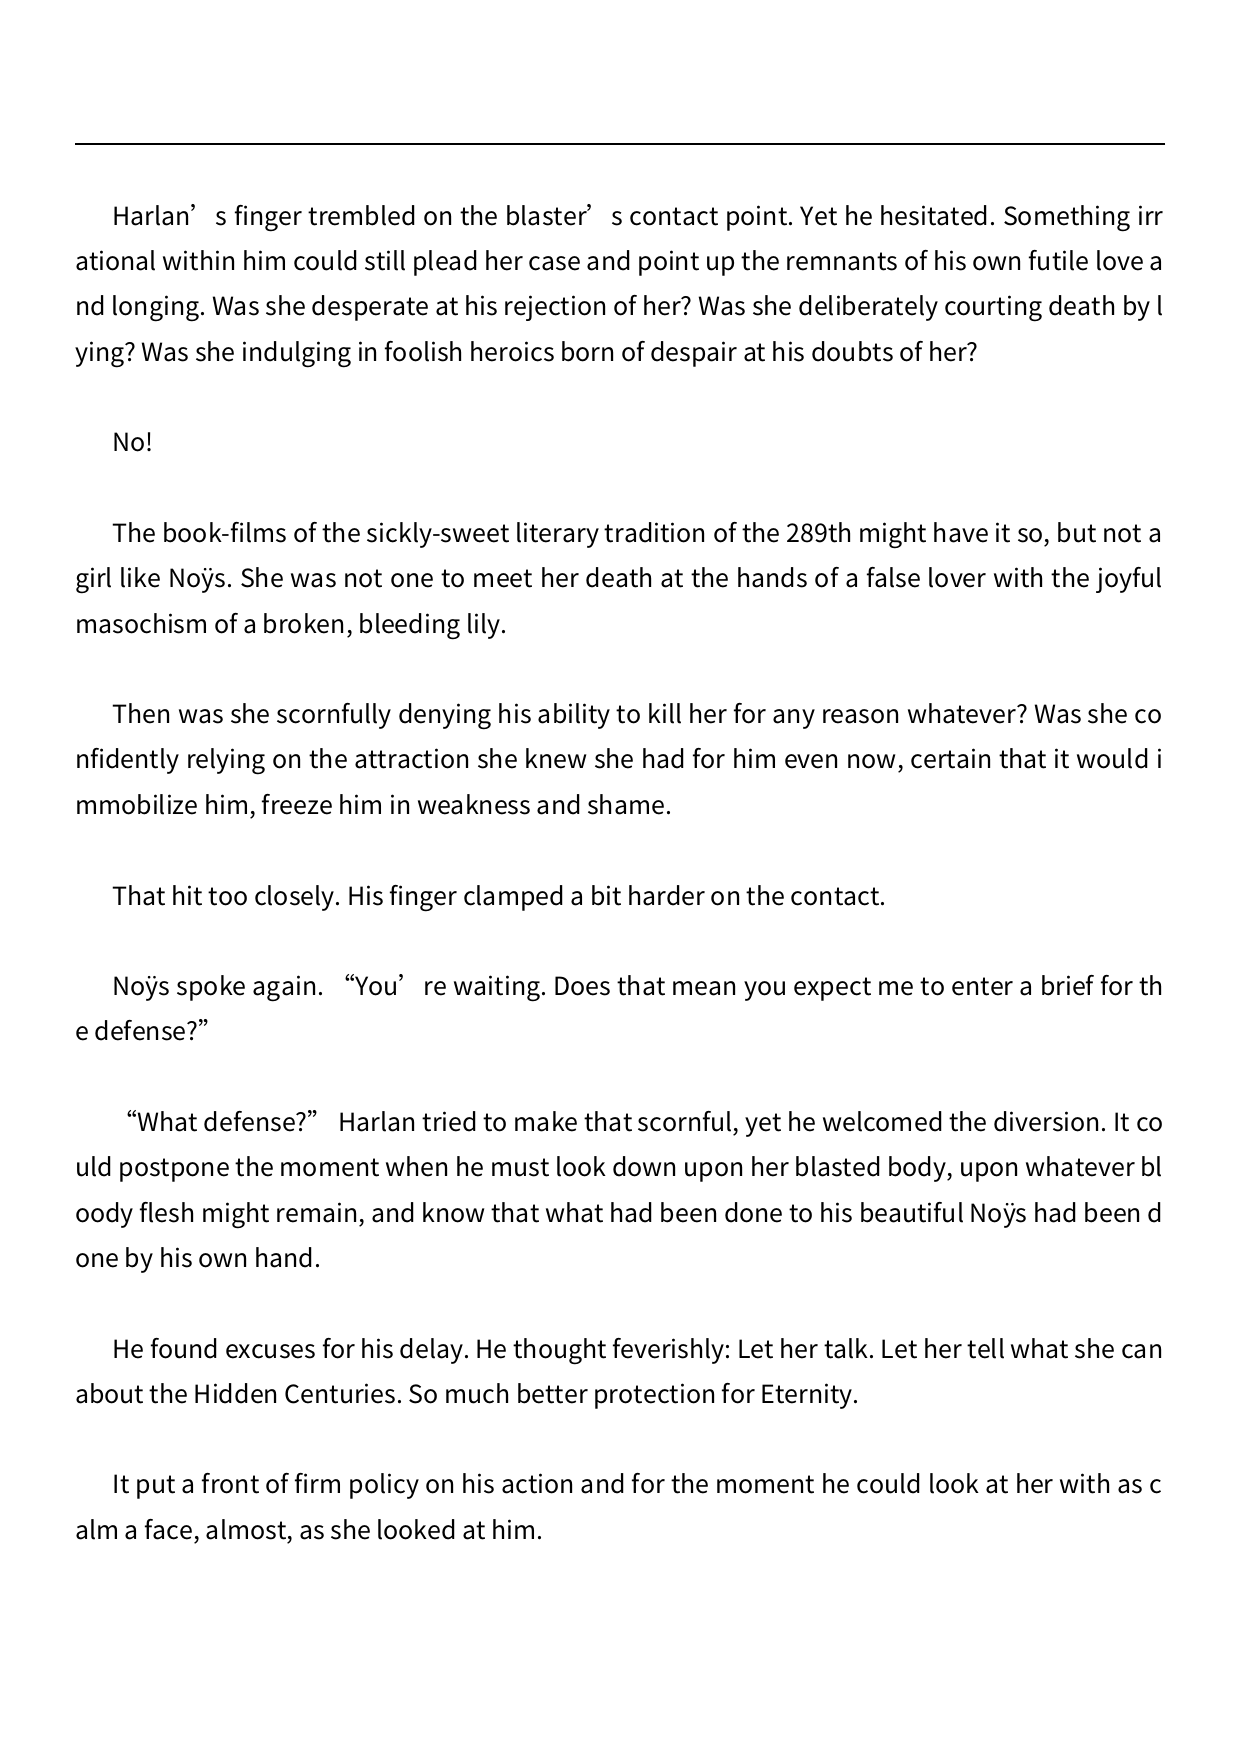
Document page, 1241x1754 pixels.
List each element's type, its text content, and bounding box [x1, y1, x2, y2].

text Then was she scornfully denying his ability to kill her for any reason whatever? Was she confidently relying on the attraction she knew she had for him even now, certain that it would immobilize him, freeze him in weakness and shame. [75, 690, 1165, 826]
text He found excuses for his delay. He thought feverishly: Let her talk. Let her tell what she can about the Hidden Centuries. So much better protection for Eternity. [75, 1324, 1165, 1415]
text No! [75, 418, 1165, 464]
text “What defense?” Harlan tried to make that scornful, yet he welcomed the diversion. It could postpone the moment when he must look down upon her blasted body, upon whatever bloody flesh might remain, and know that what had been done to his beautiful Noÿs had been done by his own hand. [75, 1098, 1165, 1279]
text It put a front of firm policy on his action and for the moment he could look at her with as calm a face, almost, as she looked at him. [75, 1461, 1165, 1551]
text Noÿs spoke again. “You’re waiting. Does that mean you expect me to enter a brief for the defense?” [75, 962, 1165, 1053]
text That hit too closely. His finger clamped a bit harder on the contact. [75, 871, 1165, 917]
text Harlan’s finger trembled on the blaster’s contact point. Yet he hesitated. Something irrational within him could still plead her case and point up the remnants of his own futile love and longing. Was she desperate at his rejection of her? Was she deliberately courting death by lying? Was she indulging in foolish heroics born of despair at his doubts of her? [75, 192, 1165, 373]
text The book-films of the sickly-sweet literary tradition of the 289th might have it so, but not a girl like Noÿs. She was not one to meet her death at the hands of a false lover with the joyful masochism of a broken, bleeding lily. [75, 509, 1165, 645]
